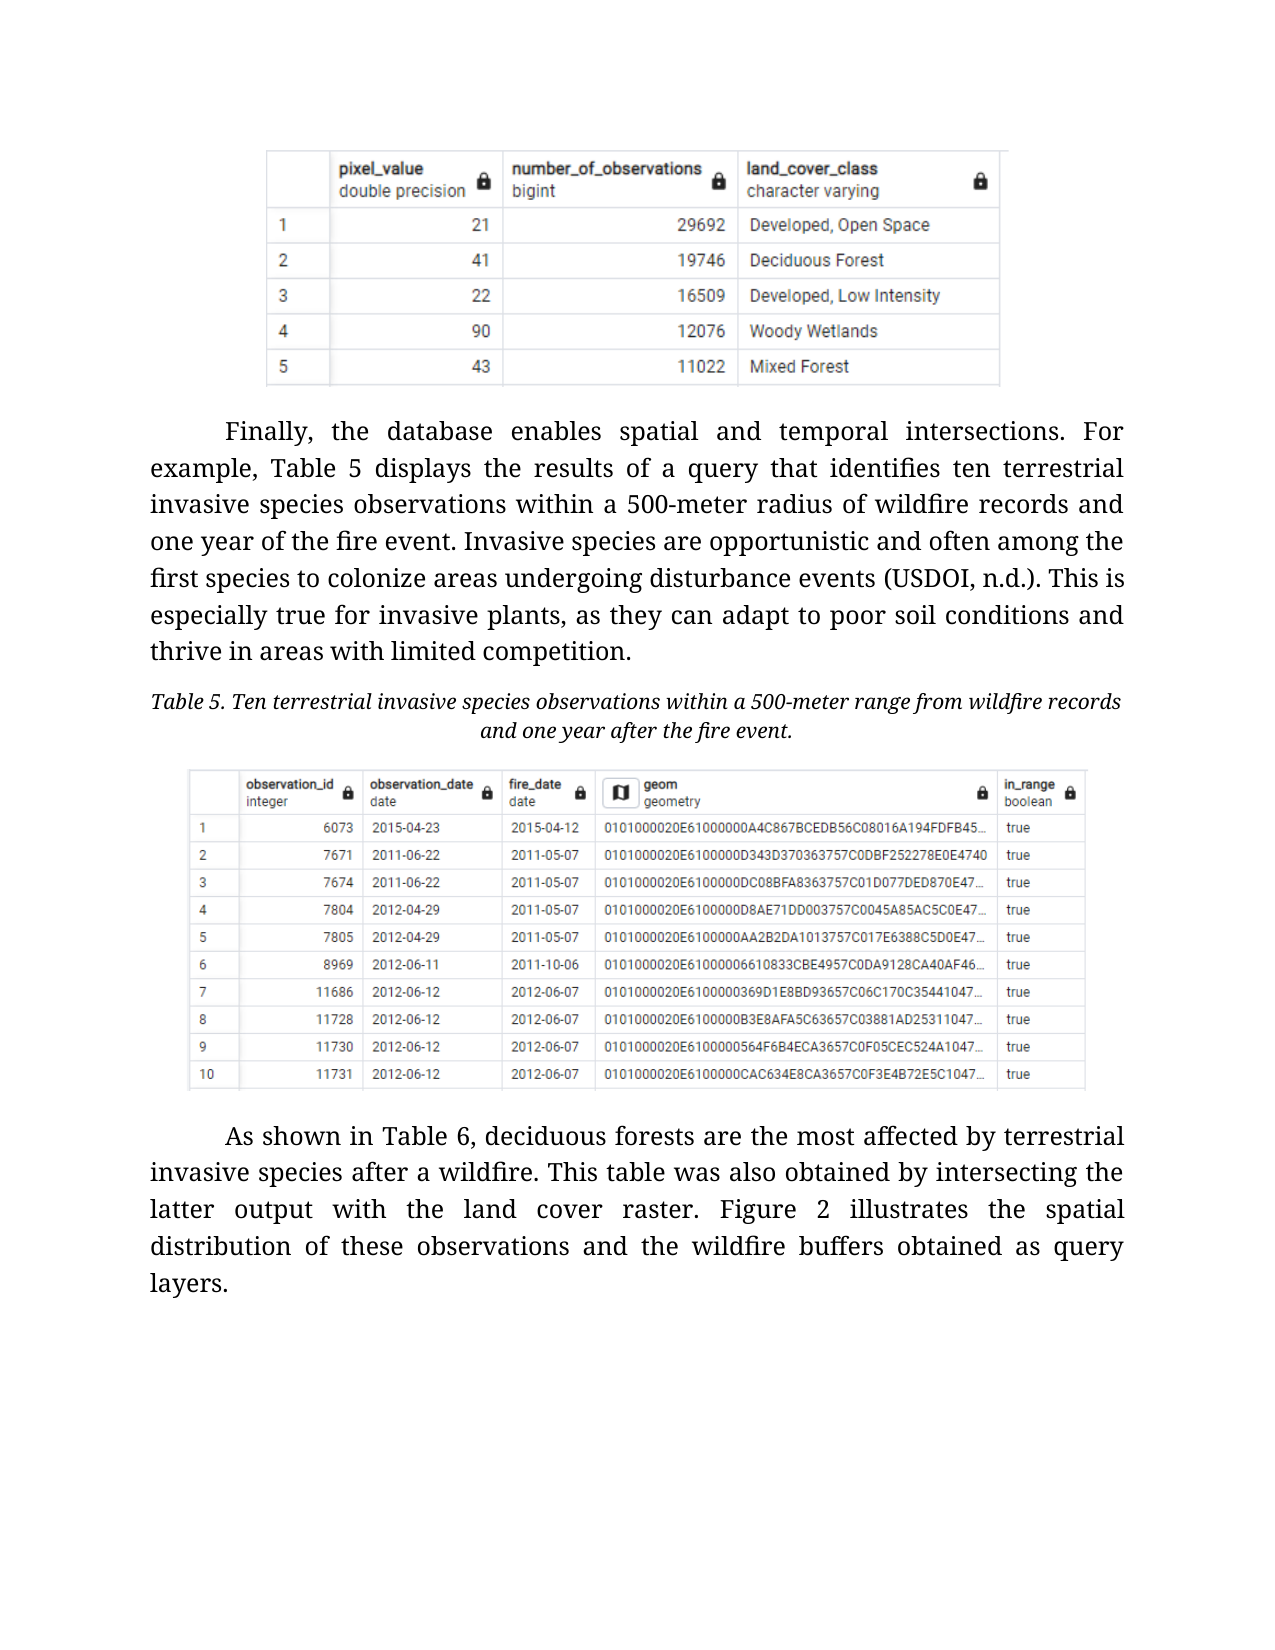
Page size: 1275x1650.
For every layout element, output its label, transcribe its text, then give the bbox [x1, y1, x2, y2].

text As shown in Table 6, deciduous forests are the most affected by terrestrial invasive species after a wildfire. This table was also obtained by intersecting the latter output with the land cover raster. Figure 2 illustrates the spatial distribution of these observations and the wildfire buffers obtained as query layers. [150, 1118, 1125, 1299]
picture [266, 150, 1009, 387]
text Table 5. Ten terrestrial invasive species observations within a 500-meter range from wildfire records and one year after the fire event. [150, 687, 1125, 744]
picture [186, 769, 1089, 1091]
text Finally, the database enables spatial and temporal intersections. For example, Table 5 displays the results of a query that identifies ten terrestrial invasive species observations within a 500-meter radius of wildfire records and one year of the fire event. Invasive species are opportunistic and often among the first species to colonize areas undergoing disturbance events . This is especially true for invasive plants, as they can adapt to poor soil conditions and thrive in areas with limited competition. [150, 413, 1125, 668]
